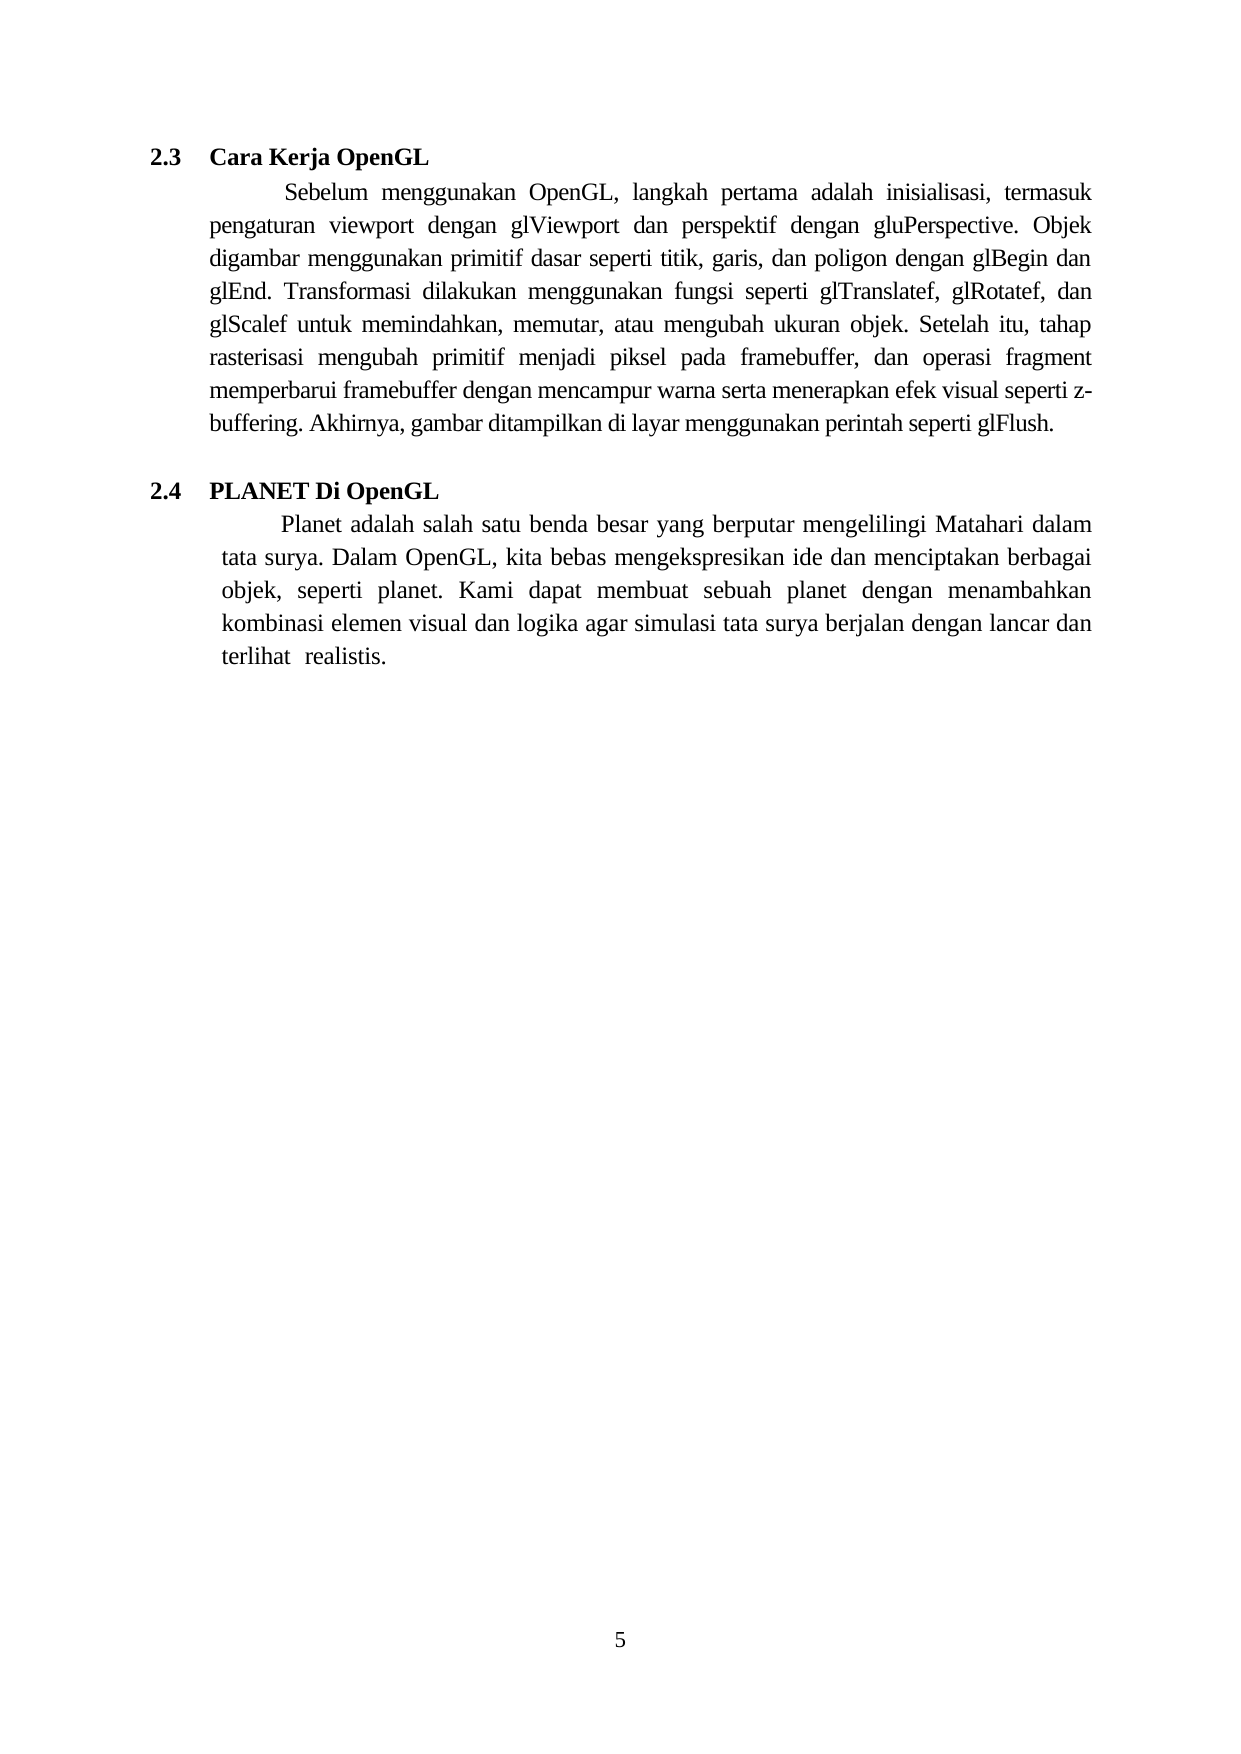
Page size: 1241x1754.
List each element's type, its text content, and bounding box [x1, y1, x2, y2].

text Planet adalah salah satu benda besar yang berputar mengelilingi Matahari dalam tata surya. Dalam OpenGL, kita bebas mengekspresikan ide dan menciptakan berbagai objek, seperti planet. Kami dapat membuat sebuah planet dengan menambahkan kombinasi elemen visual dan logika agar simulasi tata surya berjalan dengan lancar dan terlihatiirealistis. [221, 509, 1093, 700]
text Sebelum menggunakan OpenGL, langkah pertama adalah inisialisasi, termasuk pengaturan viewport dengan glViewport dan perspektif dengan gluPerspective. Objek digambar menggunakan primitif dasar seperti titik, garis, dan poligon dengan glBegin dan glEnd. Transformasi dilakukan menggunakan fungsi seperti glTranslatef, glRotatef, dan glScalef untuk memindahkan, memutar, atau mengubah ukuran objek. Setelah itu, tahap rasterisasi mengubah primitif menjadi piksel pada framebuffer, dan operasi fragment memperbarui framebuffer dengan mencampur warna serta menerapkan efek visual seperti z-buffering. Akhirnya, gambar ditampilkan di layar menggunakan perintah seperti glFlush. [209, 177, 1093, 437]
subtitle Cara Kerja OpenGL [150, 142, 1093, 170]
subtitle PLANET Di OpenGL [150, 476, 1093, 505]
